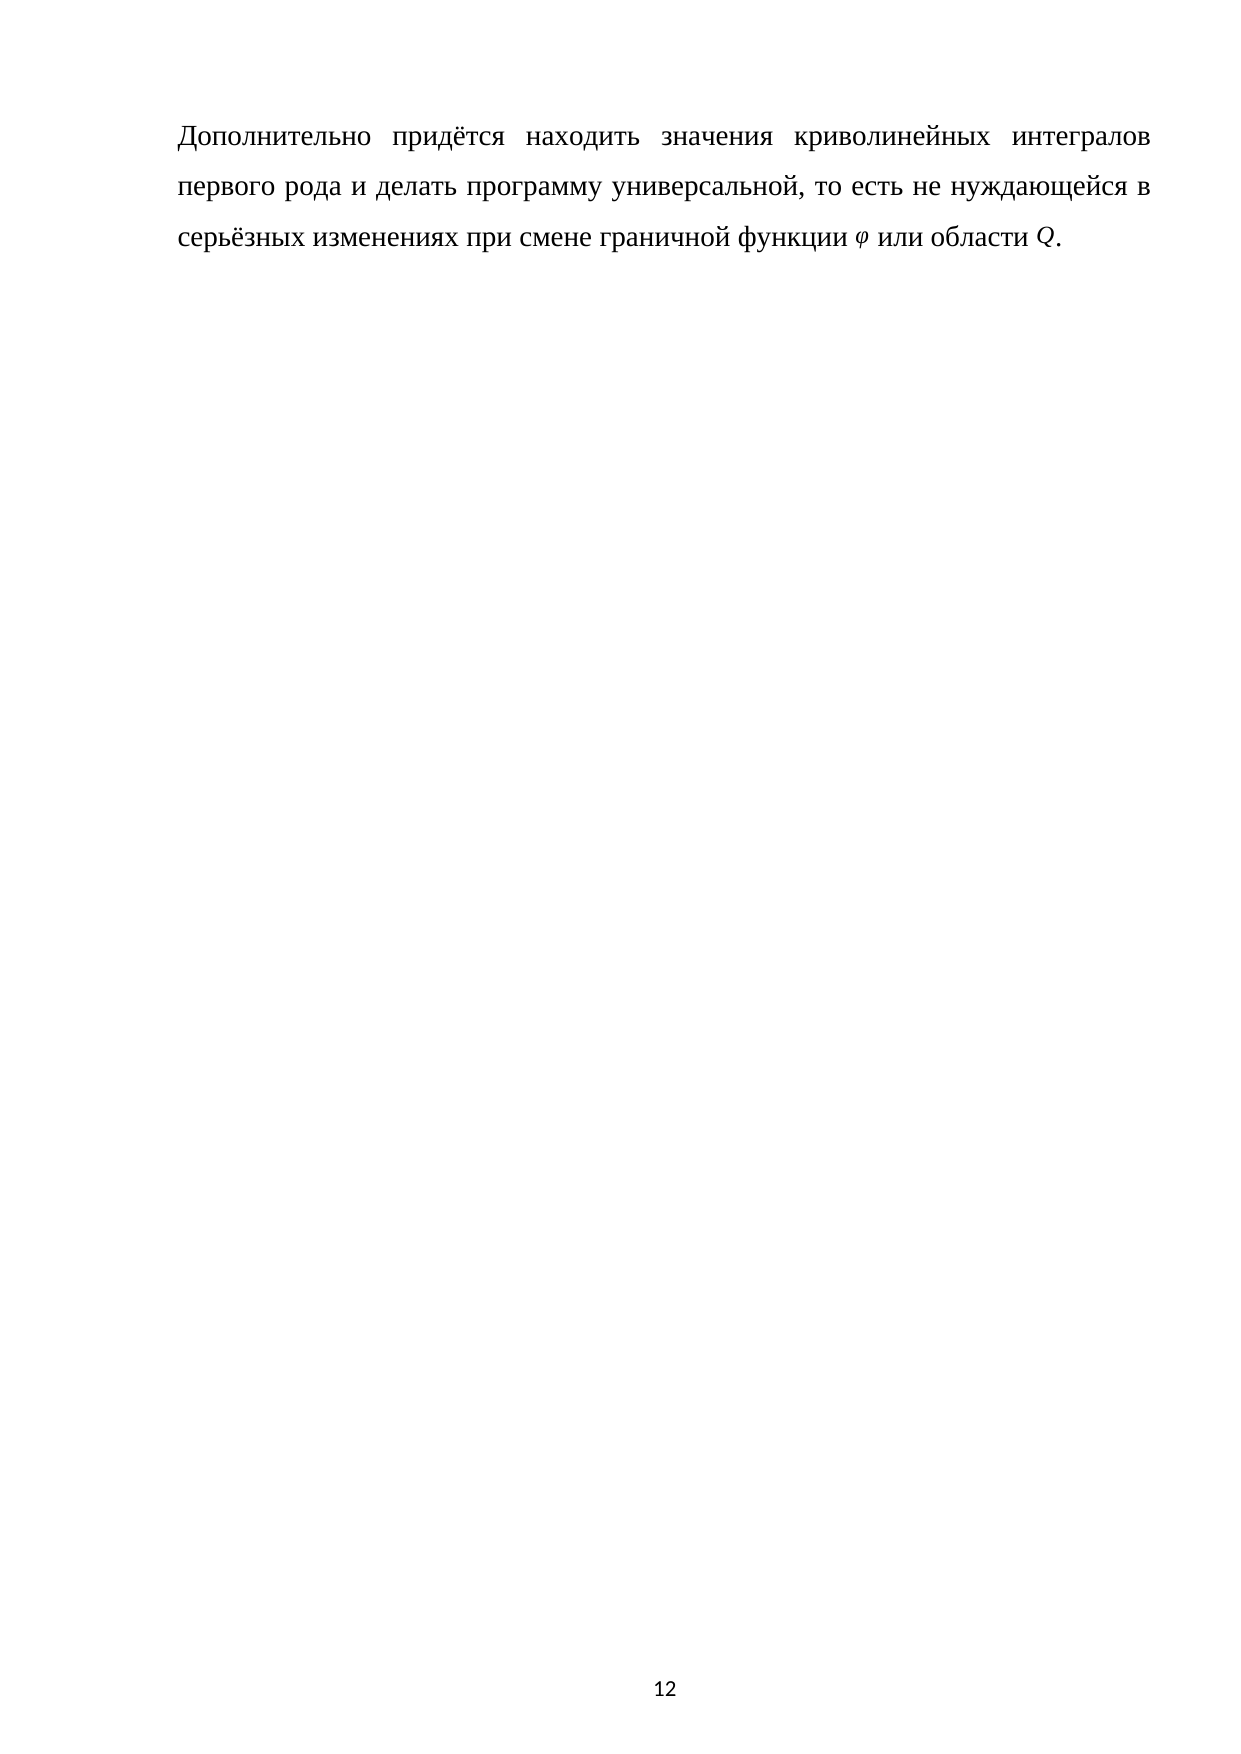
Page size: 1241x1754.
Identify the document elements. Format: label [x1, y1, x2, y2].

text [177, 118, 1152, 252]
